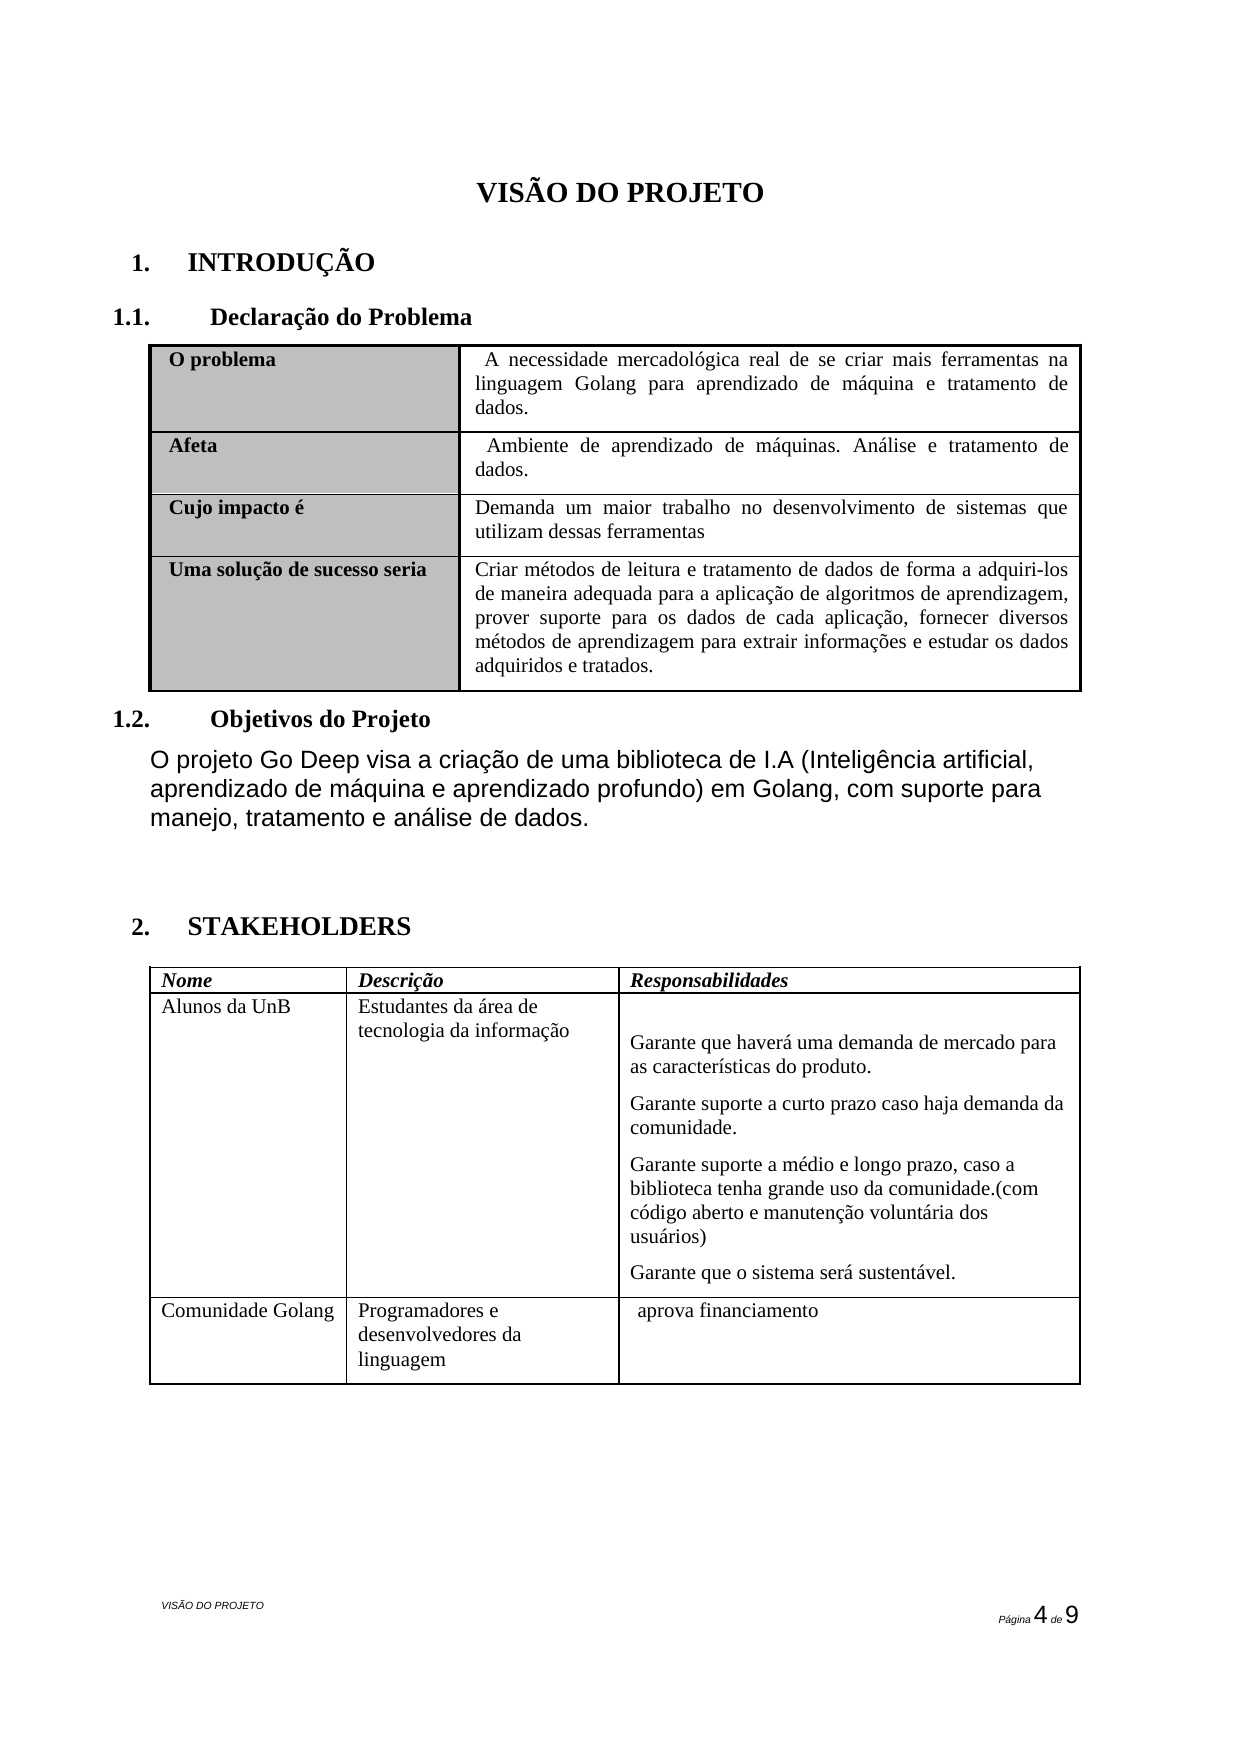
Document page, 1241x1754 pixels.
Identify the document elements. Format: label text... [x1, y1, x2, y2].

table_cell Estudantes da área de tecnologia da informação [347, 994, 618, 1297]
text VISÃO DO PROJETO [150, 175, 1090, 208]
table_header Descrição [347, 968, 618, 992]
table_cell Demanda um maior trabalho no desenvolvimento de sistemas que utilizam dessas ferramentas [461, 495, 1079, 556]
table_cell Cujo impacto é [152, 495, 458, 556]
table_header Nome [151, 968, 346, 992]
subtitle INTRODUÇÃO [150, 246, 1090, 277]
table_cell Ambiente de aprendizado de máquinas. Análise e tratamento de dados. [461, 433, 1079, 493]
table_cell Programadores e desenvolvedores da linguagem [347, 1298, 618, 1383]
table_cell Alunos da UnB [151, 994, 346, 1297]
table_cell Criar métodos de leitura e tratamento de dados de forma a adquiri-los de maneira adequada para a aplicação de algoritmos de aprendizagem, prover suporte para os dados de cada aplicação, fornecer diversos métodos de aprendizagem para extrair informações e estudar os dados adquiridos e tratados. [461, 557, 1079, 690]
table_header A necessidade mercadológica real de se criar mais ferramentas na linguagem Golang para aprendizado de máquina e tratamento de dados. [461, 347, 1079, 431]
table_cell Comunidade Golang [151, 1298, 346, 1383]
table_cell Uma solução de sucesso seria [152, 557, 458, 690]
text O projeto Go Deep visa a criação de uma biblioteca de I.A (Inteligência artificial, aprendizado de máquina e aprendizado profundo) em Golang, com suporte para manejo, tratamento e análise de dados. [150, 745, 1090, 832]
table_cell Afeta [152, 433, 458, 493]
subtitle STAKEHOLDERS [150, 910, 1090, 941]
table_header O problema [152, 347, 458, 431]
table_cell Garante que haverá uma demanda de mercado para as características do produto. Garante suporte a curto prazo caso haja demanda da comunidade. Garante suporte a médio e longo prazo, caso a biblioteca tenha grande uso da comunidade.(com código aberto e manutenção voluntária dos usuários) Garante que o sistema será sustentável. [620, 994, 1079, 1297]
subtitle Declaração do Problema [150, 302, 1090, 331]
table_cell aprova financiamento [620, 1298, 1079, 1383]
subtitle Objetivos do Projeto [150, 704, 1090, 733]
table_header Responsabilidades [620, 968, 1079, 992]
